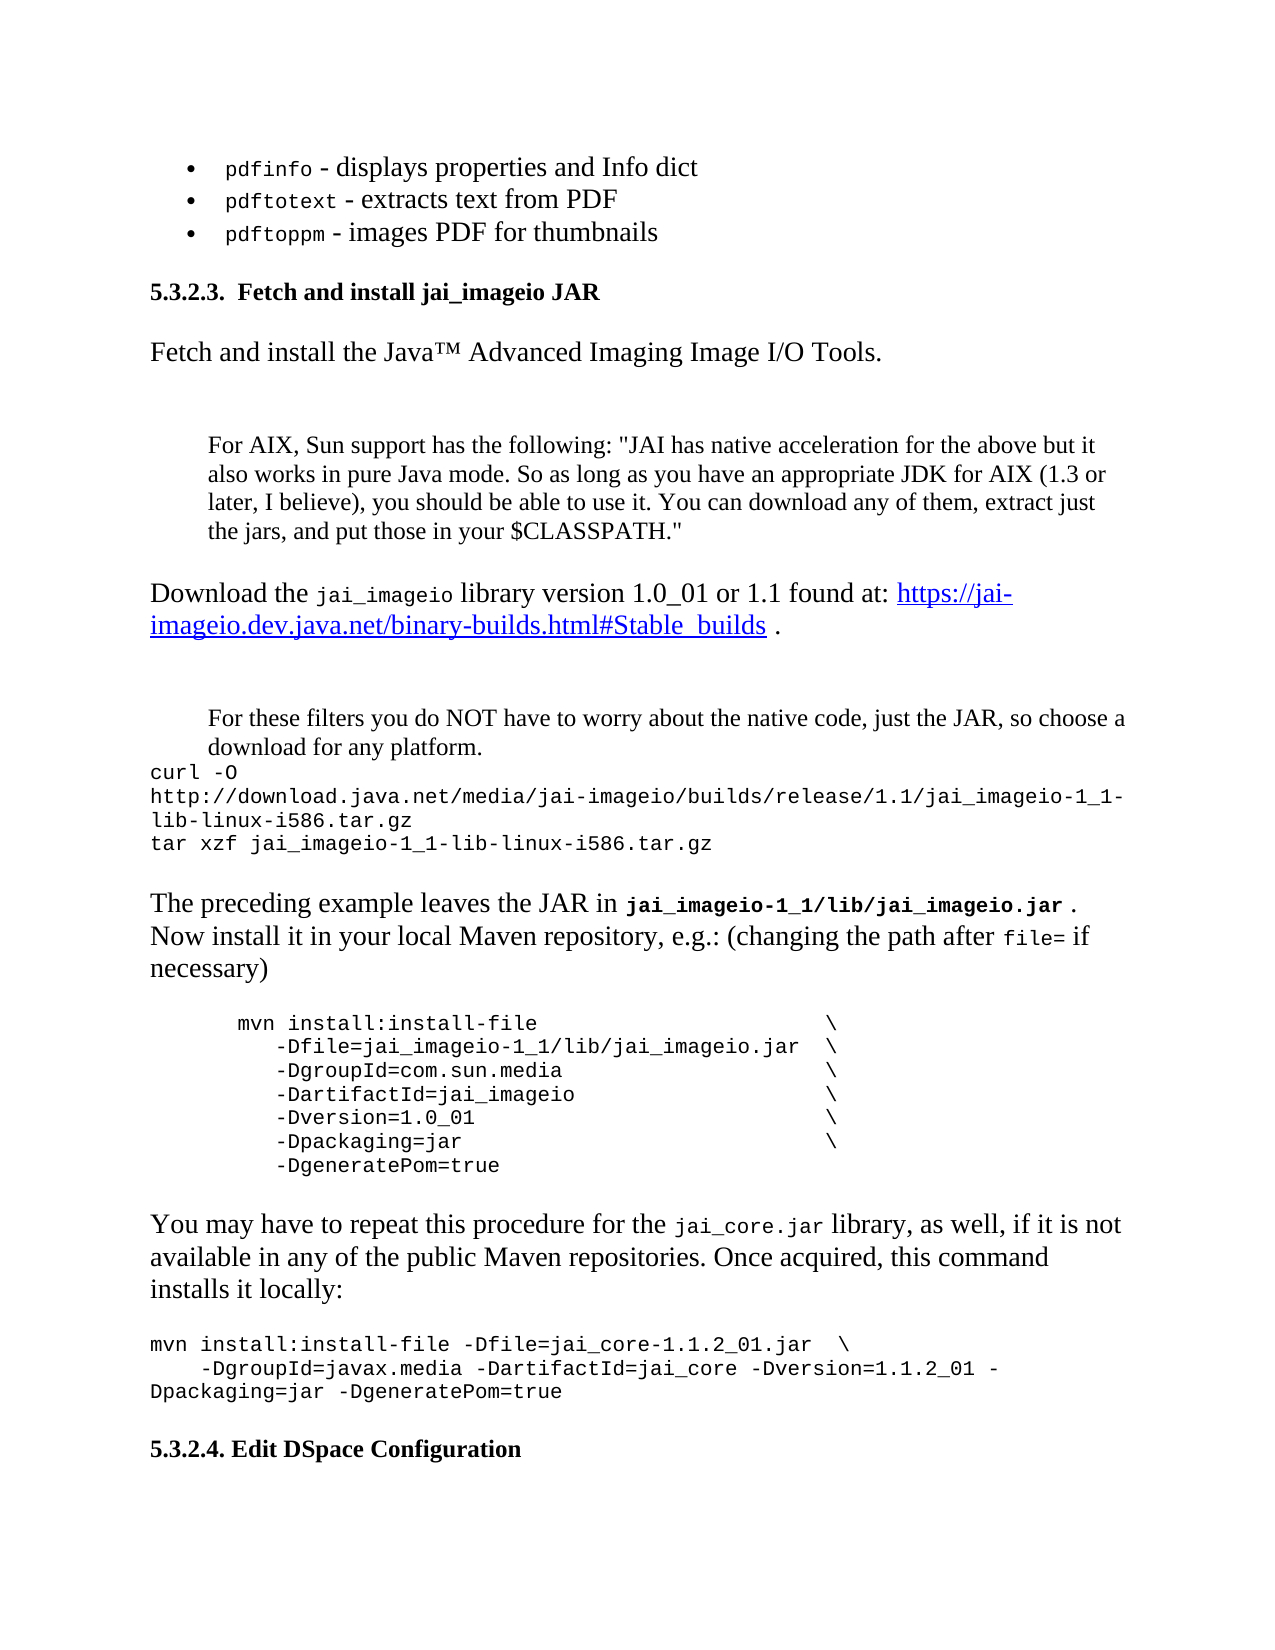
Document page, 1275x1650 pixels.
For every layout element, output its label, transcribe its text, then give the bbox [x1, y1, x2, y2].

text -DgroupId=javax.media -DartifactId=jai_core -Dversion=1.1.2_01 -Dpackaging=jar -DgeneratePom=true [150, 1358, 1125, 1405]
text -DgeneratePom=true [150, 1155, 1125, 1178]
text Download the jai_imageio library version 1.0_01 or 1.1 found at: https://jai-imageio.dev.java.net/binary-builds.html#Stable_builds . [150, 576, 1125, 641]
text 5.3.2.4. Edit DSpace Configuration [150, 1434, 1125, 1463]
text -DgroupId=com.sun.media \ [150, 1060, 1125, 1084]
text -DartifactId=jai_imageio \ [150, 1084, 1125, 1107]
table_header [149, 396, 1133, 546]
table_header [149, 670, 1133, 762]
list pdftotext - extracts text from PDF [187, 183, 1125, 215]
list pdfinfo - displays properties and Info dict [187, 150, 1125, 183]
text curl -O http://download.java.net/media/jai-imageio/builds/release/1.1/jai_imageio-1_1-lib-linux-i586.tar.gz [150, 762, 1125, 833]
text Fetch and install the Java™ Advanced Imaging Image I/O Tools. [150, 335, 1125, 367]
text -Dversion=1.0_01 \ [150, 1107, 1125, 1131]
text You may have to repeat this procedure for the jai_core.jar library, as well, if it is not available in any of the public Maven repositories. Once acquired, this command installs it locally: [150, 1207, 1125, 1305]
text mvn install:install-file -Dfile=jai_core-1.1.2_01.jar \ [150, 1334, 1125, 1358]
text -Dfile=jai_imageio-1_1/lib/jai_imageio.jar \ [150, 1036, 1125, 1060]
list pdftoppm - images PDF for thumbnails [187, 215, 1125, 248]
text 5.3.2.3. Fetch and install jai_imageio JAR [150, 277, 1125, 306]
text The preceding example leaves the JAR in jai_imageio-1_1/lib/jai_imageio.jar . Now install it in your local Maven repository, e.g.: (changing the path after file= if necessary) [150, 886, 1125, 984]
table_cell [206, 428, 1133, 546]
text mvn install:install-file \ [150, 1013, 1125, 1036]
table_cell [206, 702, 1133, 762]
text tar xzf jai_imageio-1_1-lib-linux-i586.tar.gz [150, 833, 1125, 857]
text -Dpackaging=jar \ [150, 1131, 1125, 1155]
